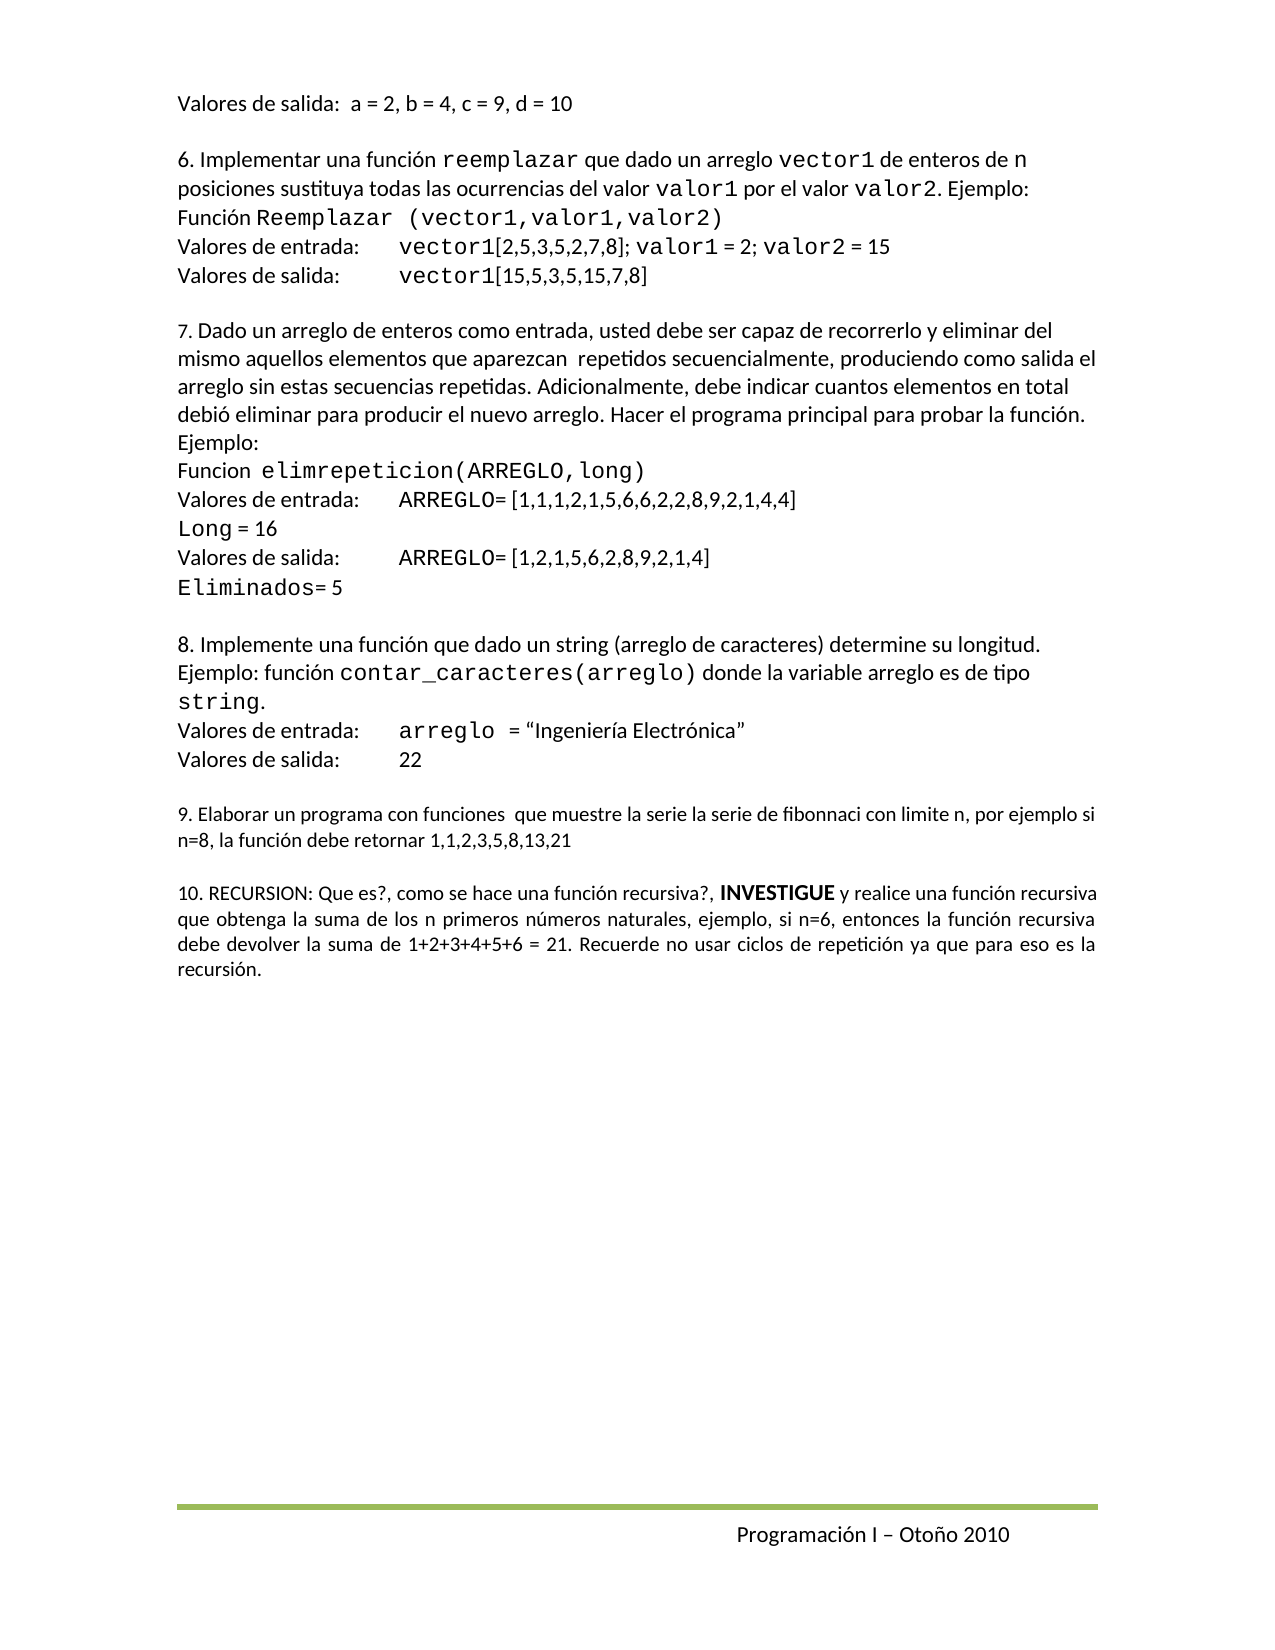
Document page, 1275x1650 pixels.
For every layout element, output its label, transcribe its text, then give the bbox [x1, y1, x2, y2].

text Ejemplo: función contar_caracteres(arreglo) donde la variable arreglo es de tipo string. [177, 658, 1098, 716]
text Valores de entrada: arreglo = “Ingeniería Electrónica” [177, 716, 1098, 745]
text Valores de salida: ARREGLO= [1,2,1,5,6,2,8,9,2,1,4] [177, 543, 1098, 573]
text Valores de salida: a = 2, b = 4, c = 9, d = 10 [177, 89, 1098, 117]
text 10. RECURSION: Que es?, como se hace una función recursiva?, INVESTIGUE y realice una función recursiva que obtenga la suma de los n primeros números naturales, ejemplo, si n=6, entonces la función recursiva debe devolver la suma de 1+2+3+4+5+6 = 21. Recuerde no usar ciclos de repetición ya que para eso es la recursión. [177, 878, 1098, 982]
text 9. Elaborar un programa con funciones que muestre la serie la serie de fibonnaci con limite n, por ejemplo si n=8, la función debe retornar 1,1,2,3,5,8,13,21 [177, 801, 1098, 852]
text Valores de salida: vector1[15,5,3,5,15,7,8] [177, 261, 1098, 291]
text 8. Implemente una función que dado un string (arreglo de caracteres) determine su longitud. [177, 630, 1098, 658]
text 6. Implementar una función reemplazar que dado un arreglo vector1 de enteros de n posiciones sustituya todas las ocurrencias del valor valor1 por el valor valor2. Ejemplo: [177, 145, 1098, 203]
text Funcion elimrepeticion(ARREGLO,long) [177, 456, 1098, 485]
text Función Reemplazar (vector1,valor1,valor2) [177, 203, 1098, 232]
text Valores de entrada: ARREGLO= [1,1,1,2,1,5,6,6,2,2,8,9,2,1,4,4] [177, 485, 1098, 514]
text Valores de entrada: vector1[2,5,3,5,2,7,8]; valor1 = 2; valor2 = 15 [177, 232, 1098, 261]
text Eliminados= 5 [177, 573, 1098, 602]
text Long = 16 [177, 514, 1098, 543]
text Valores de salida: 22 [177, 745, 1098, 773]
text 7. Dado un arreglo de enteros como entrada, usted debe ser capaz de recorrerlo y eliminar del mismo aquellos elementos que aparezcan repetidos secuencialmente, produciendo como salida el arreglo sin estas secuencias repetidas. Adicionalmente, debe indicar cuantos elementos en total debió eliminar para producir el nuevo arreglo. Hacer el programa principal para probar la función. Ejemplo: [177, 316, 1098, 456]
